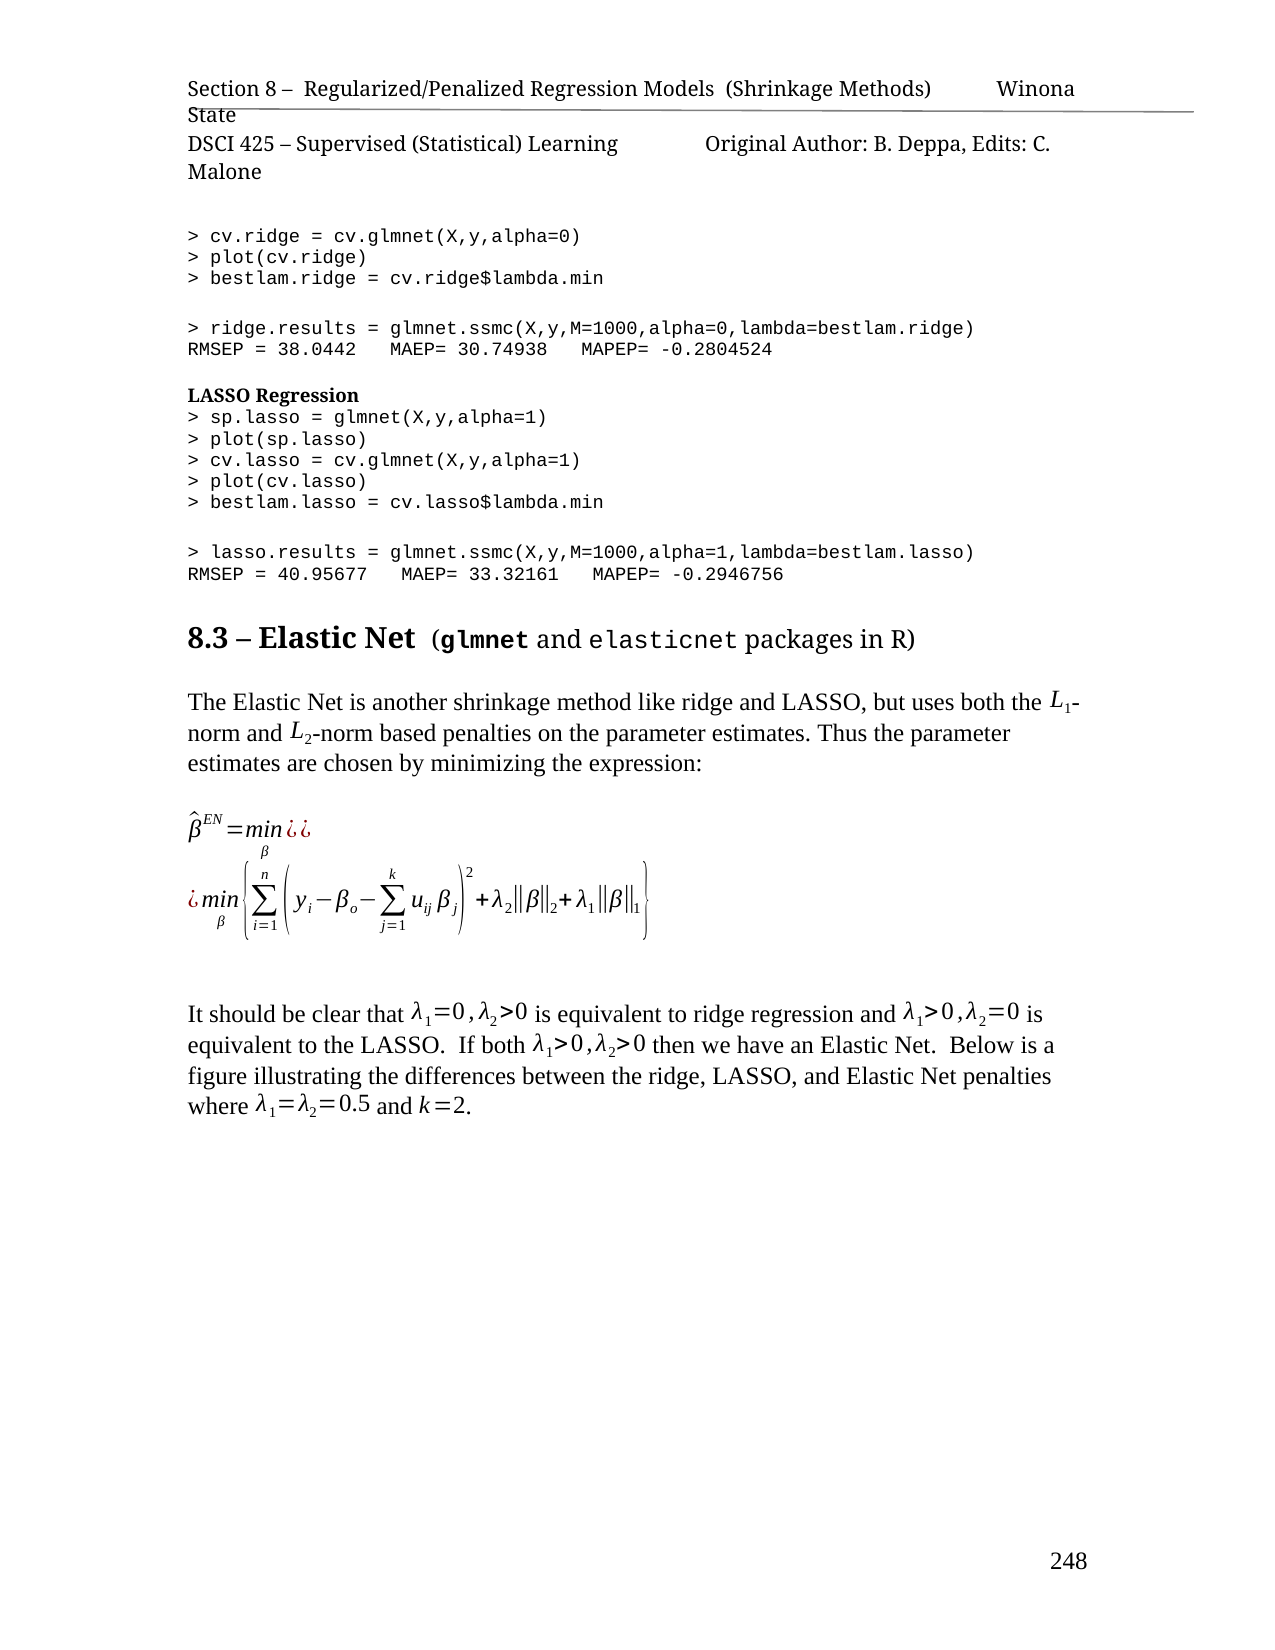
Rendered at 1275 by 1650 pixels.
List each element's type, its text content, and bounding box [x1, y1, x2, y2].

text > lasso.results = glmnet.ssmc(X,y,M=1000,alpha=1,lambda=bestlam.lasso) [187, 543, 1087, 564]
text 8.3 – Elastic Net (glmnet and elasticnet packages in R) [187, 617, 1087, 685]
text > plot(cv.ridge) [187, 248, 1087, 269]
text > plot(sp.lasso) [187, 429, 1087, 451]
text > sp.lasso = glmnet(X,y,alpha=1) [187, 408, 1087, 429]
text The Elastic Net is another shrinkage method like ridge and LASSO, but uses both the -norm and -norm based penalties on the parameter estimates. Thus the parameter estimates are chosen by minimizing the expression: [187, 685, 1087, 777]
text > plot(cv.lasso) [187, 472, 1087, 493]
text > ridge.results = glmnet.ssmc(X,y,M=1000,alpha=0,lambda=bestlam.ridge) [187, 319, 1087, 340]
text RMSEP = 38.0442 MAEP= 30.74938 MAPEP= -0.2804524 [187, 340, 1087, 361]
text > bestlam.lasso = cv.lasso$lambda.min [187, 493, 1087, 543]
text > cv.ridge = cv.glmnet(X,y,alpha=0) [187, 226, 1087, 248]
text > bestlam.ridge = cv.ridge$lambda.min [187, 269, 1087, 319]
text LASSO Regression [187, 361, 1087, 408]
text > cv.lasso = cv.glmnet(X,y,alpha=1) [187, 451, 1087, 472]
text It should be clear that is equivalent to ridge regression and is equivalent to the LASSO. If both then we have an Elastic Net. Below is a figure illustrating the differences between the ridge, LASSO, and Elastic Net penalties where and . [187, 998, 1087, 1121]
text RMSEP = 40.95677 MAEP= 33.32161 MAPEP= -0.2946756 [187, 564, 1087, 586]
